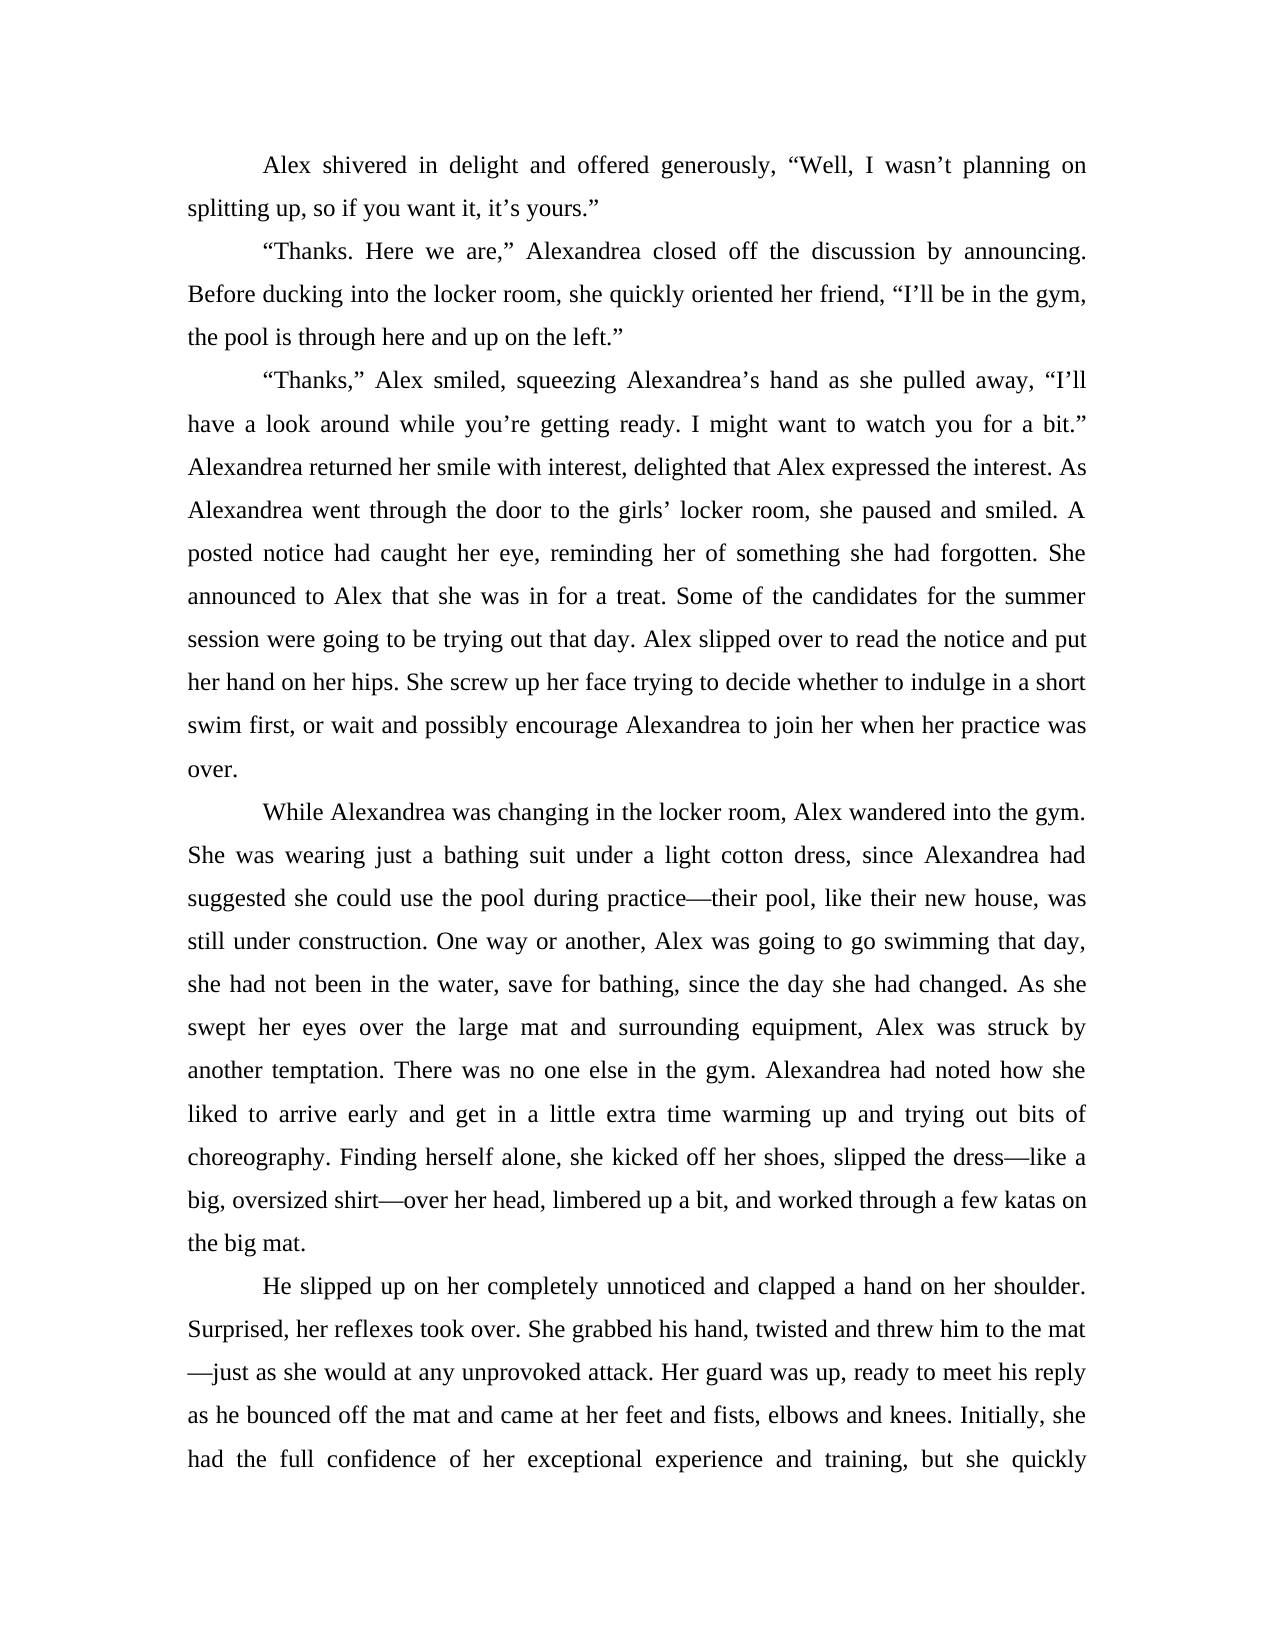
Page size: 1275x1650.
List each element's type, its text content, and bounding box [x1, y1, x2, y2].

text “Thanks,” Alex smiled, squeezing Alexandrea’s hand as she pulled away, “I’ll have a look around while you’re getting ready. I might want to watch you for a bit.” Alexandrea returned her smile with interest, delighted that Alex expressed the interest. As Alexandrea went through the door to the girls’ locker room, she paused and smiled. A posted notice had caught her eye, reminding her of something she had forgotten. She announced to Alex that she was in for a treat. Some of the candidates for the summer session were going to be trying out that day. Alex slipped over to read the notice and put her hand on her hips. She screw up her face trying to decide whether to indulge in a short swim first, or wait and possibly encourage Alexandrea to join her when her practice was over. [187, 366, 1087, 782]
text While Alexandrea was changing in the locker room, Alex wandered into the gym. She was wearing just a bathing suit under a light cotton dress, since Alexandrea had suggested she could use the pool during practice—their pool, like their new house, was still under construction. One way or another, Alex was going to go swimming that day, she had not been in the water, save for bathing, since the day she had changed. As she swept her eyes over the large mat and surrounding equipment, Alex was struck by another temptation. There was no one else in the gym. Alexandrea had noted how she liked to arrive early and get in a little extra time warming up and trying out bits of choreography. Finding herself alone, she kicked off her shoes, slipped the dress—like a big, oversized shirt—over her head, limbered up a bit, and worked through a few katas on the big mat. [187, 797, 1087, 1257]
text “Thanks. Here we are,” Alexandrea closed off the discussion by announcing. Before ducking into the locker room, she quickly oriented her friend, “I’ll be in the gym, the pool is through here and up on the left.” [187, 236, 1087, 351]
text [187, 1271, 1087, 1472]
text Alex shivered in delight and offered generously, “Well, I wasn’t planning on splitting up, so if you want it, it’s yours.” [187, 150, 1087, 222]
